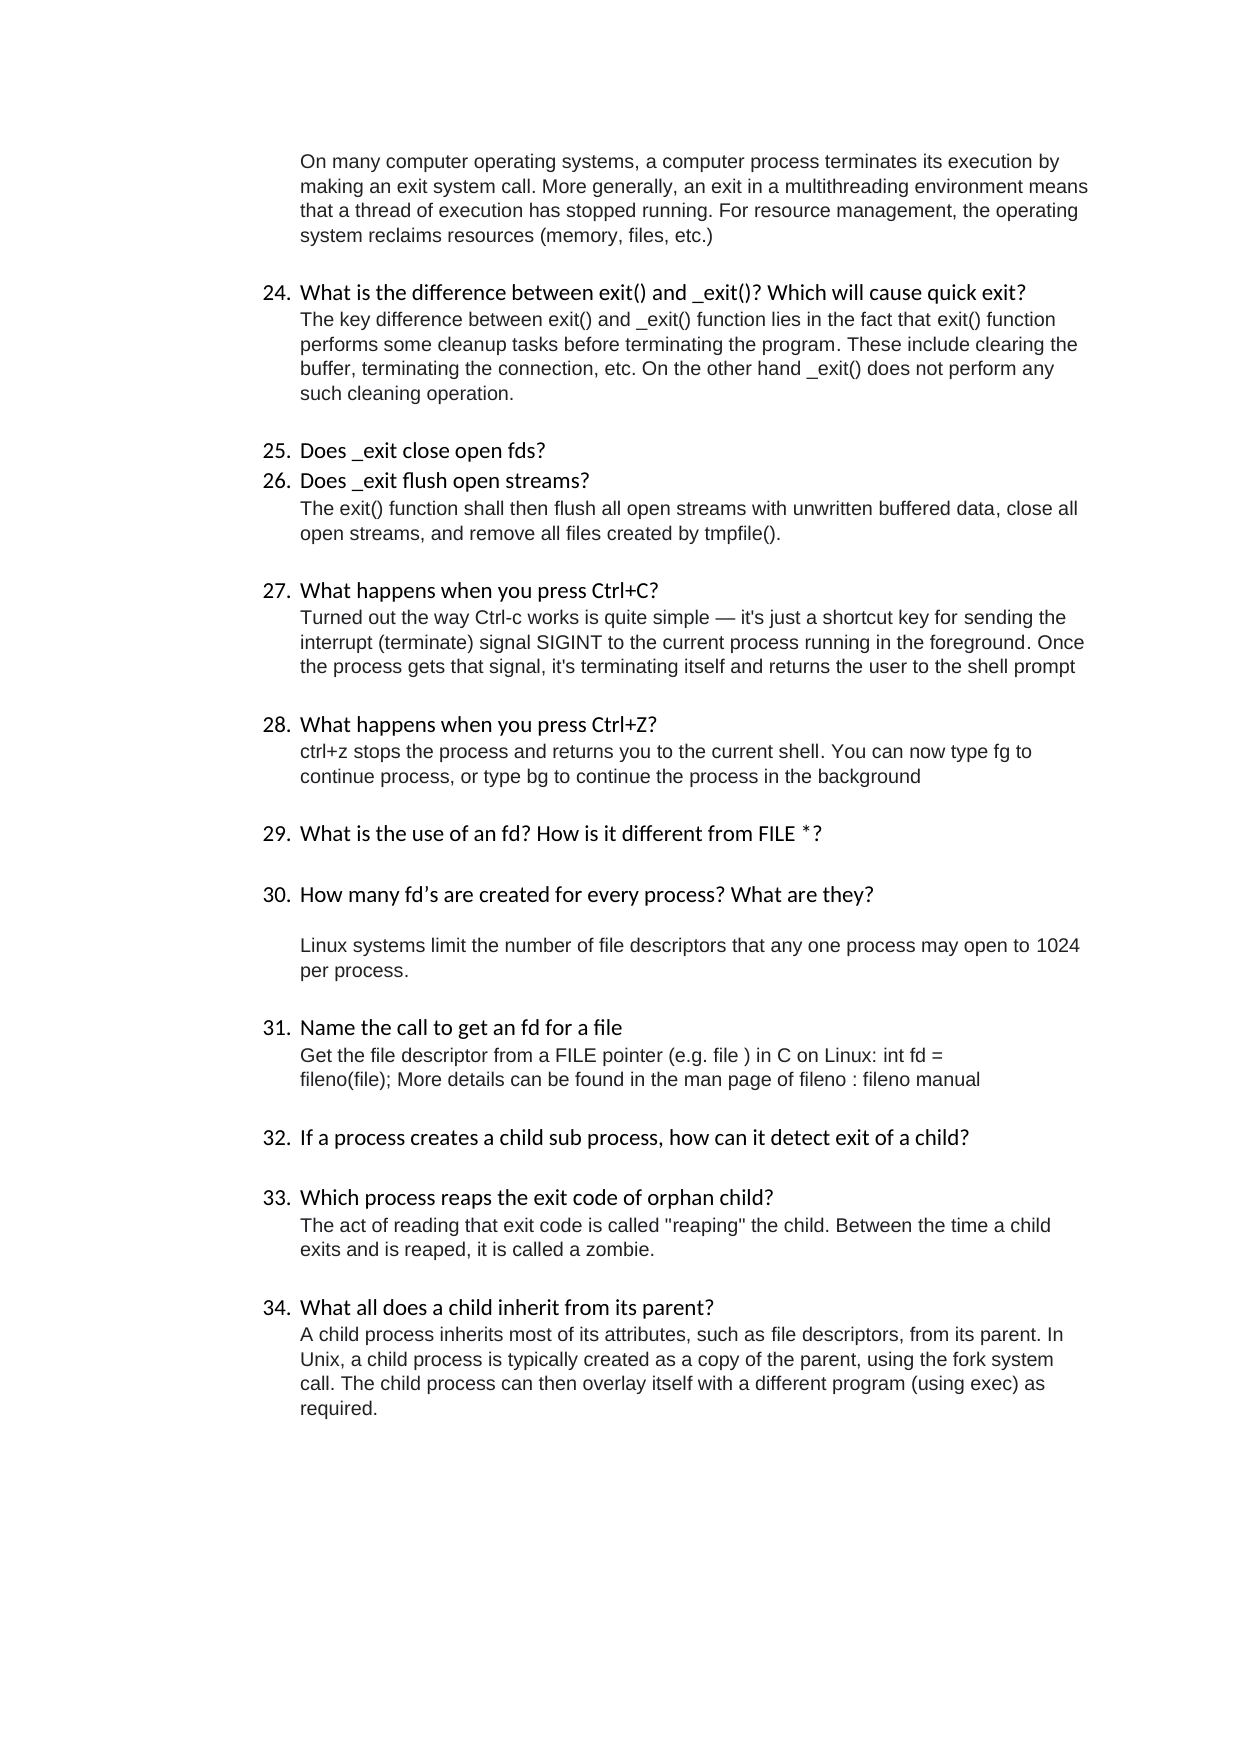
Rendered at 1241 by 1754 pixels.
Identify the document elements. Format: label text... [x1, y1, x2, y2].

list Name the call to get an fd for a file [262, 1013, 1090, 1042]
list Get the file descriptor from a FILE pointer (e.g. file ) in C on Linux: int fd = fileno(file); More details can be found in the man page of fileno : fileno manual [300, 1044, 1090, 1091]
list The key difference between exit() and _exit() function lies in the fact that exit() function performs some cleanup tasks before terminating the program. These include clearing the buffer, terminating the connection, etc. On the other hand _exit() does not perform any such cleaning operation. [300, 308, 1090, 404]
list The exit() function shall then flush all open streams with unwritten buffered data, close all open streams, and remove all files created by tmpfile(). [300, 497, 1090, 544]
list ctrl+z stops the process and returns you to the current shell. You can now type fg to continue process, or type bg to continue the process in the background [300, 740, 1090, 787]
list If a process creates a child sub process, how can it detect exit of a child? [262, 1123, 1090, 1151]
list What happens when you press Ctrl+C? [262, 576, 1090, 604]
list Which process reaps the exit code of orphan child? [262, 1183, 1090, 1211]
list What is the difference between exit() and _exit()? Which will cause quick exit? [262, 278, 1090, 306]
list Does _exit flush open streams? [262, 467, 1090, 495]
list Linux systems limit the number of file descriptors that any one process may open to 1024 per process. [300, 934, 1090, 982]
list What is the use of an fd? How is it different from FILE *? [262, 819, 1090, 847]
list What happens when you press Ctrl+Z? [262, 710, 1090, 738]
list What all does a child inherit from its parent? [262, 1293, 1090, 1321]
list Does _exit close open fds? [262, 436, 1090, 464]
list A child process inherits most of its attributes, such as file descriptors, from its parent. In Unix, a child process is typically created as a copy of the parent, using the fork system call. The child process can then overlay itself with a different program (using exec) as required. [300, 1323, 1090, 1419]
list On many computer operating systems, a computer process terminates its execution by making an exit system call. More generally, an exit in a multithreading environment means that a thread of execution has stopped running. For resource management, the operating system reclaims resources (memory, files, etc.) [300, 150, 1090, 246]
list How many fd’s are created for every process? What are they? [262, 880, 1090, 908]
list The act of reading that exit code is called "reaping" the child. Between the time a child exits and is reaped, it is called a zombie. [300, 1213, 1090, 1261]
list Turned out the way Ctrl-c works is quite simple — it's just a shortcut key for sending the interrupt (terminate) signal SIGINT to the current process running in the foreground. Once the process gets that signal, it's terminating itself and returns the user to the shell prompt [300, 606, 1090, 678]
